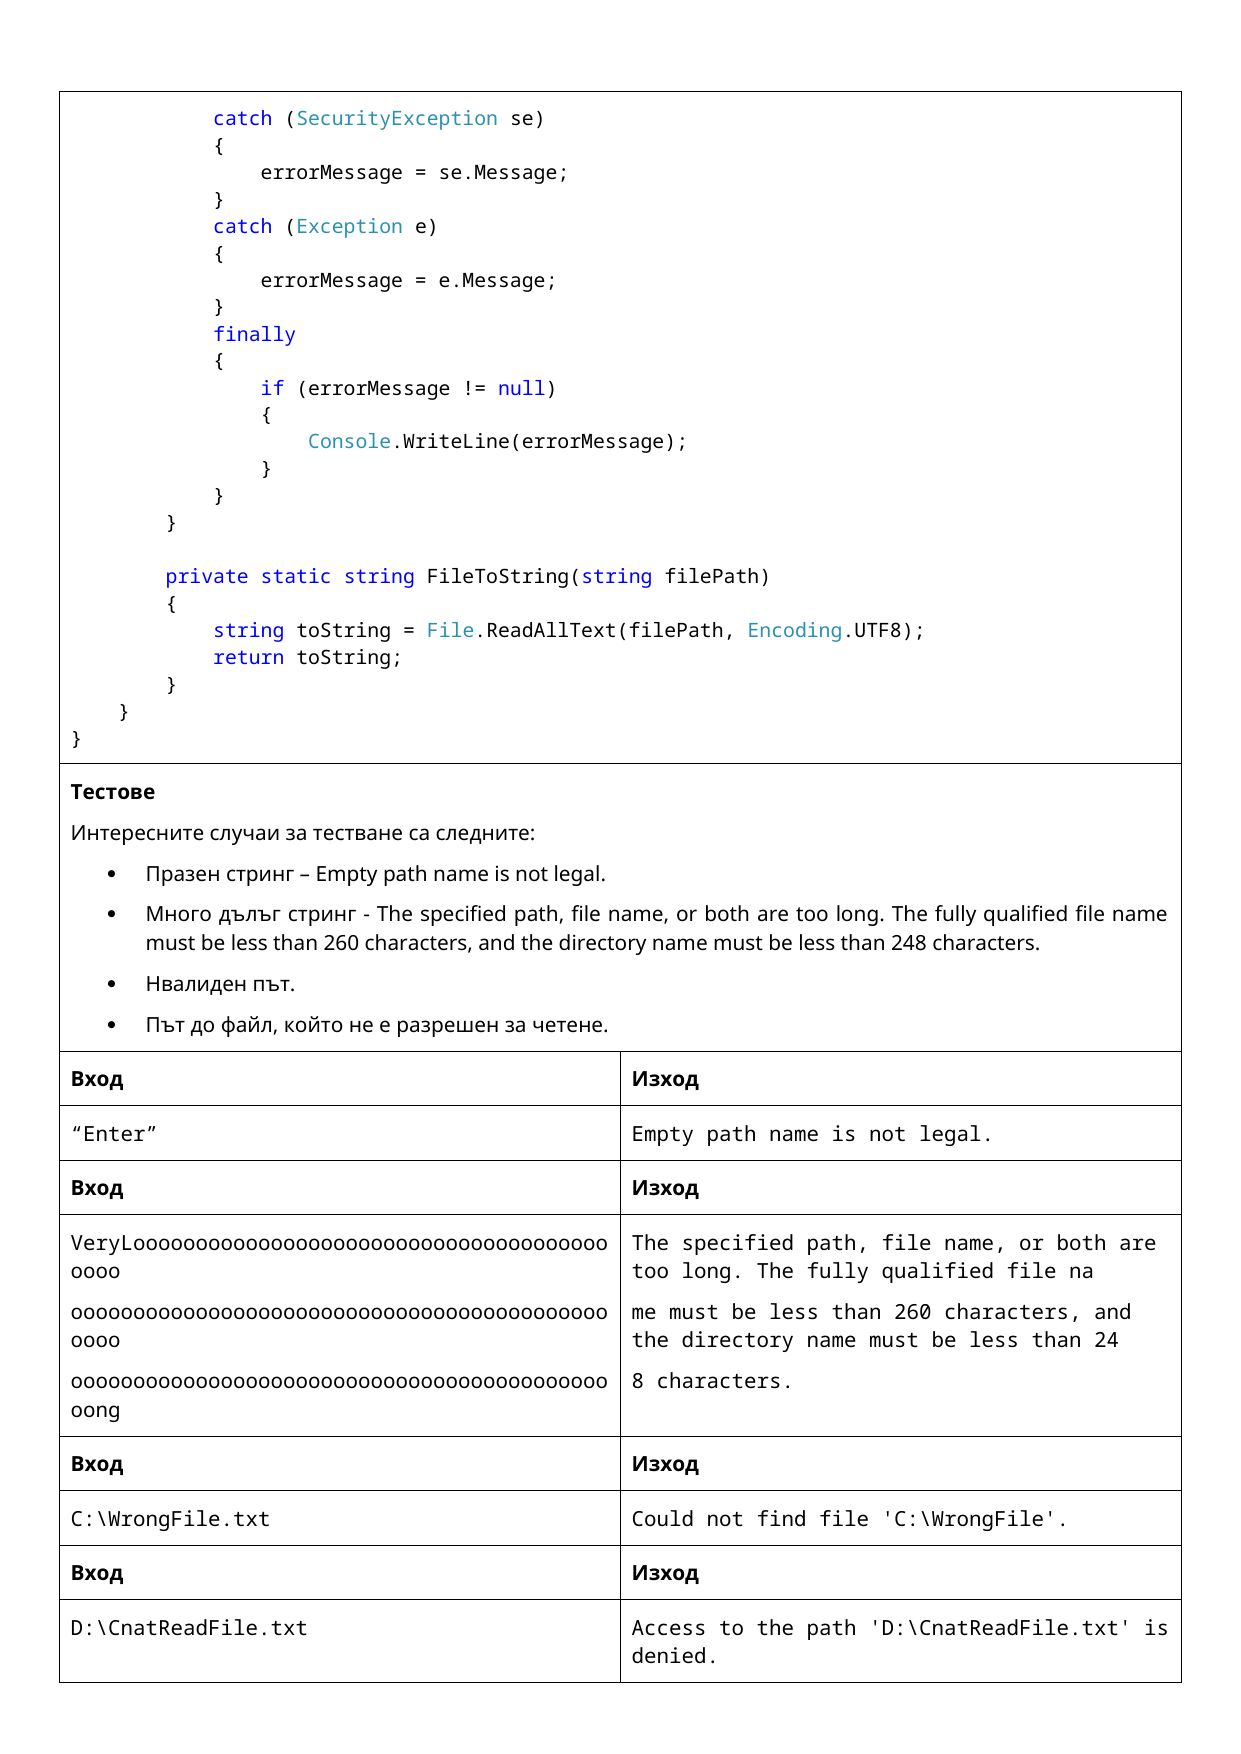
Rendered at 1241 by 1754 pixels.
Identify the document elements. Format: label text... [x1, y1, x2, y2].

table_cell Изход [621, 1437, 1181, 1490]
table_cell Изход [621, 1546, 1181, 1599]
table_cell Вход [60, 1437, 620, 1490]
table_cell Empty path name is not legal. [621, 1106, 1181, 1160]
table_cell Изход [621, 1052, 1181, 1105]
table_cell Access to the path 'D:\CnatReadFile.txt' is denied. [621, 1600, 1181, 1682]
table_cell Вход [60, 1052, 620, 1105]
table_cell Вход [60, 1546, 620, 1599]
table_cell D:\CnatReadFile.txt [60, 1600, 620, 1682]
table_cell Изход [621, 1161, 1181, 1214]
table_cell Вход [60, 1161, 620, 1214]
table_cell Could not find file 'C:\WrongFile'. [621, 1491, 1181, 1545]
table_cell VeryLoooooooooooooooooooooooooooooooooooooooooo ooooooooooooooooooooooooooooooooooooooooooooooo ooooooooooooooooooooooooooooooooooooooooooooong [60, 1215, 620, 1436]
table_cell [60, 92, 1181, 763]
table_cell Тестове Интересните случаи за тестване са следните: Празен стринг – Empty path name is not legal. Много дълъг стринг - The specified path, file name, or both are too long. The fully qualified file name must be less than 260 characters, and the directory name must be less than 248 characters. Нвалиден път. Път до файл, който не е разрешен за четене. [60, 764, 1181, 1051]
table_cell “Enter” [60, 1106, 620, 1160]
table_cell C:\WrongFile.txt [60, 1491, 620, 1545]
table_cell The specified path, file name, or both are too long. The fully qualified file na me must be less than 260 characters, and the directory name must be less than 24 8 characters. [621, 1215, 1181, 1436]
